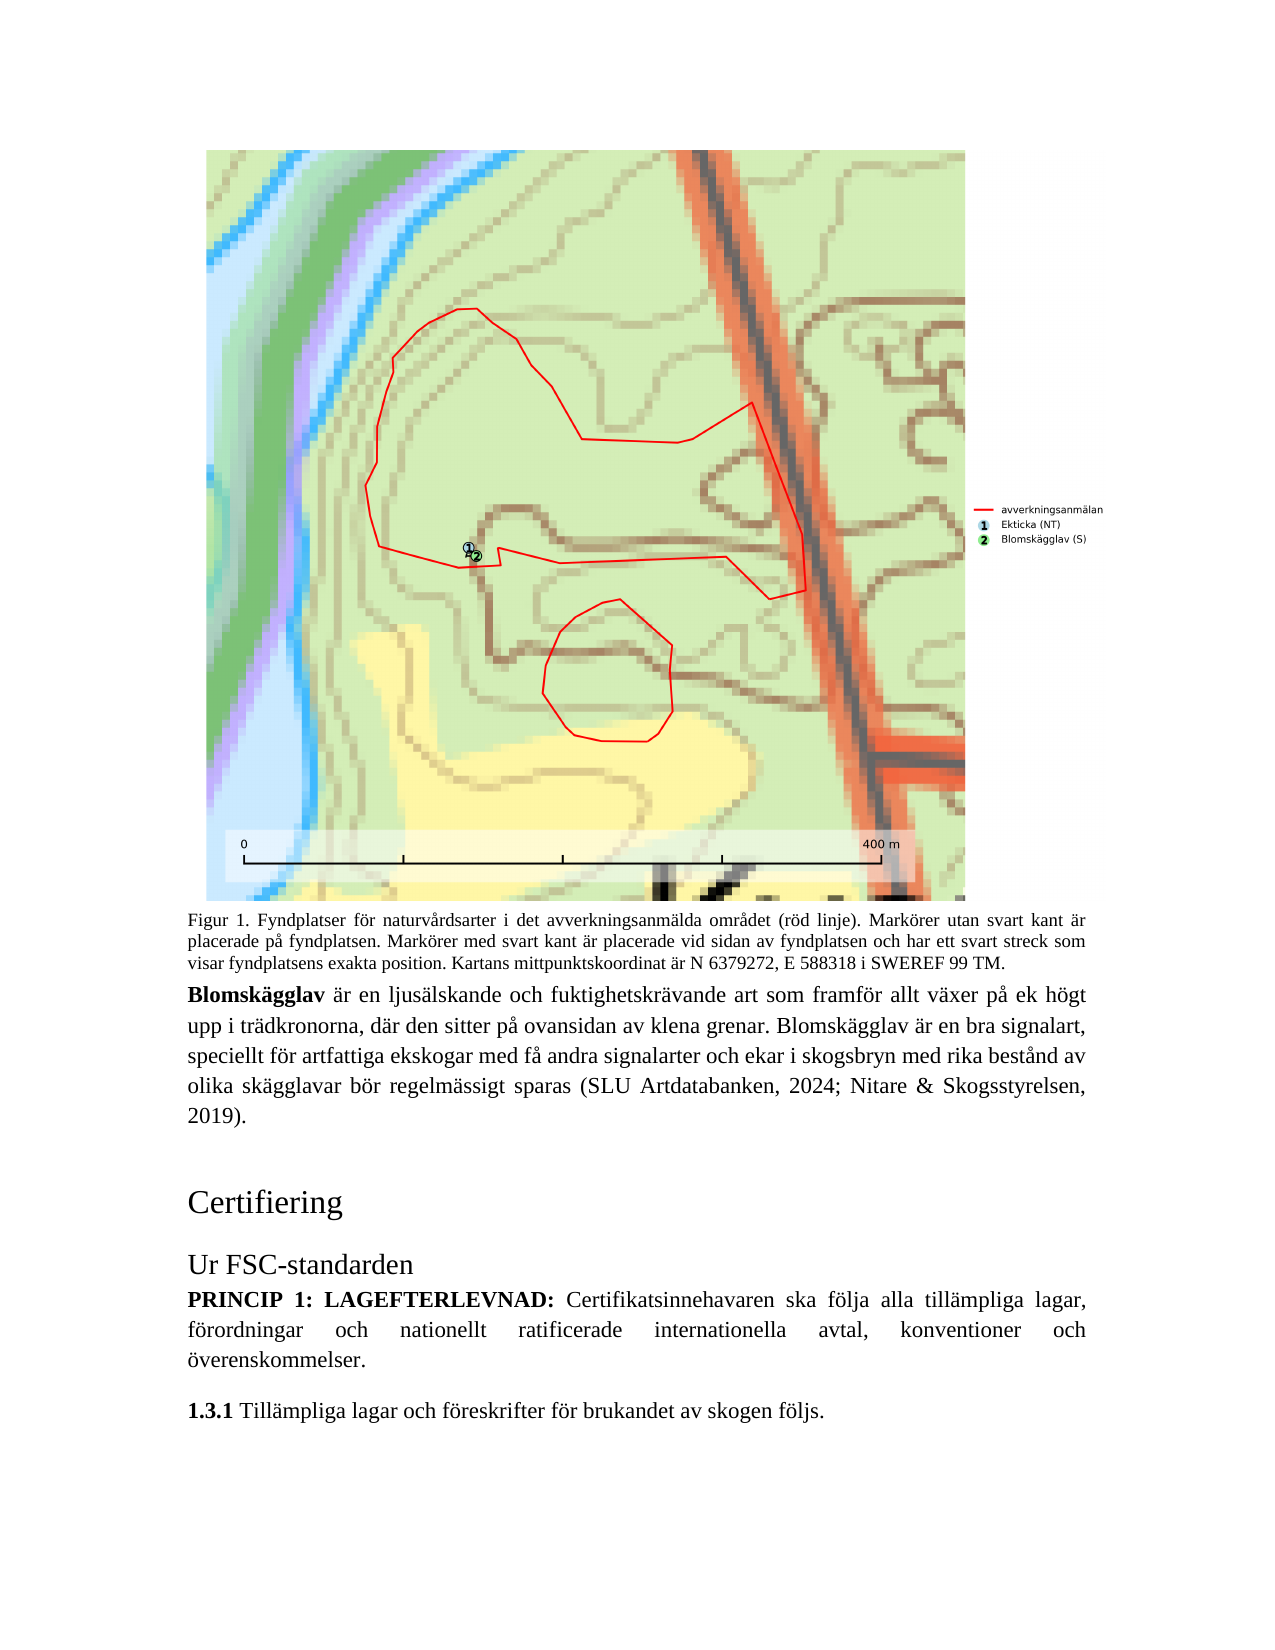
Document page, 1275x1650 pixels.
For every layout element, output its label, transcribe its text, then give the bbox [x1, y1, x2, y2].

text Figur 1. Fyndplatser för naturvårdsarter i det avverkningsanmälda området (röd linje). Markörer utan svart kant är placerade på fyndplatsen. Markörer med svart kant är placerade vid sidan av fyndplatsen och har ett svart streck som visar fyndplatsens exakta position. Kartans mittpunktskoordinat är N 6379272, E 588318 i SWEREF 99 TM. [187, 908, 1087, 973]
subtitle Ur FSC-standarden [187, 1247, 1087, 1281]
picture [206, 150, 1107, 901]
subtitle Certifiering [187, 1183, 1087, 1221]
text Blomskägglav är en ljusälskande och fuktighetskrävande art som framför allt växer på ek högt upp i trädkronorna, där den sitter på ovansidan av klena grenar. Blomskägglav är en bra signalart, speciellt för artfattiga ekskogar med få andra signalarter och ekar i skogsbryn med rika bestånd av olika skägglavar bör regelmässigt sparas (SLU Artdatabanken, 2024; Nitare & Skogsstyrelsen, 2019). [187, 982, 1087, 1129]
text PRINCIP 1: LAGEFTERLEVNAD: Certifikatsinnehavaren ska följa alla tillämpliga lagar, förordningar och nationellt ratificerade internationella avtal, konventioner och överenskommelser. [187, 1286, 1087, 1373]
text 1.3.1 Tillämpliga lagar och föreskrifter för brukandet av skogen följs. [187, 1397, 1087, 1424]
